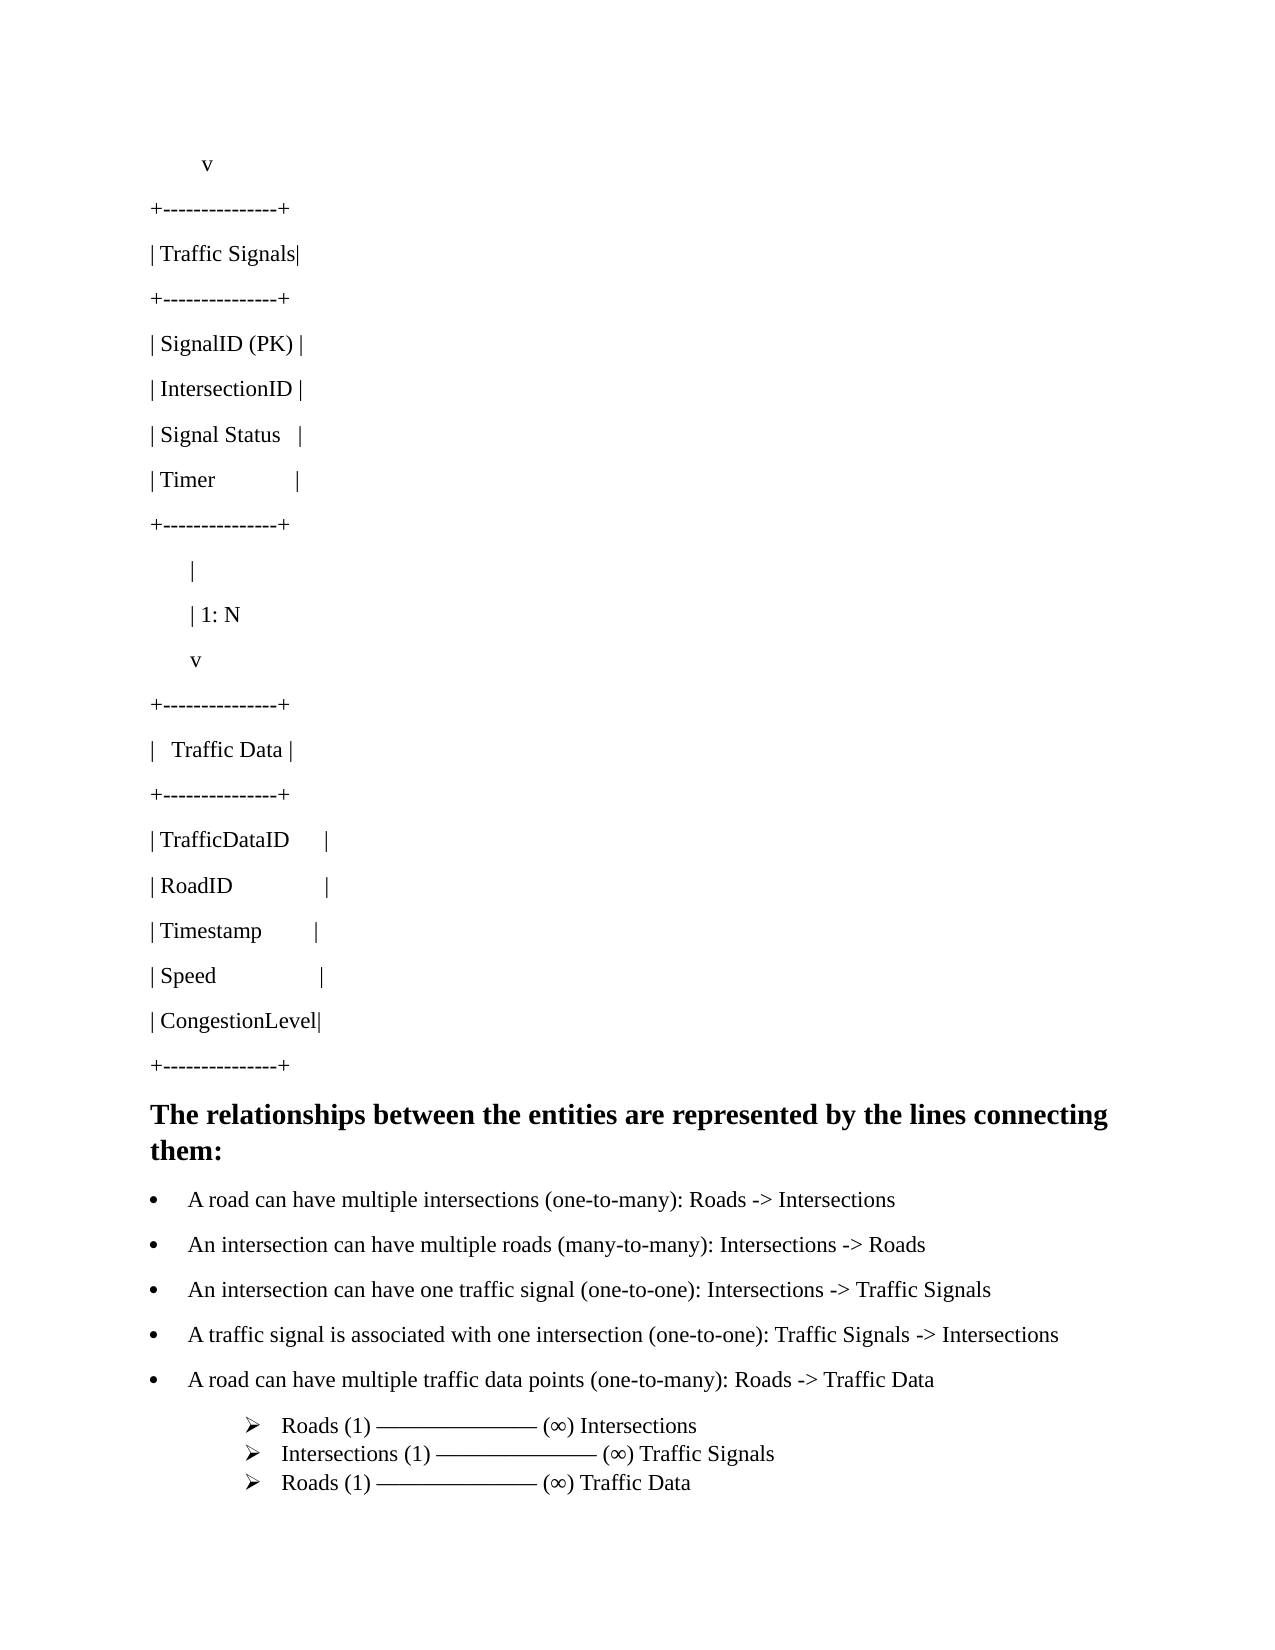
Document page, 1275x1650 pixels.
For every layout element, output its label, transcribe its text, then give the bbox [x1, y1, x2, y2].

text | Traffic Data | [150, 736, 1125, 763]
list A road can have multiple traffic data points (one-to-many): Roads -> Traffic Data [150, 1367, 1125, 1393]
text | [150, 556, 1125, 582]
text | RoadID | [150, 872, 1125, 898]
list Intersections (1) ——————— (∞) Traffic Signals [244, 1440, 1125, 1466]
list Roads (1) ——————— (∞) Traffic Data [244, 1468, 1125, 1495]
text | Speed | [150, 962, 1125, 988]
text +---------------+ [150, 691, 1125, 718]
text v [150, 150, 1125, 176]
list A road can have multiple intersections (one-to-many): Roads -> Intersections [150, 1186, 1125, 1212]
text +---------------+ [150, 1052, 1125, 1078]
text v [150, 646, 1125, 672]
text | Timer | [150, 466, 1125, 492]
text +---------------+ [150, 285, 1125, 312]
text | Traffic Signals| [150, 240, 1125, 267]
text | TrafficDataID | [150, 827, 1125, 853]
text | 1: N [150, 601, 1125, 627]
text +---------------+ [150, 781, 1125, 808]
text +---------------+ [150, 511, 1125, 537]
text +---------------+ [150, 195, 1125, 221]
text | IntersectionID | [150, 376, 1125, 402]
text | Timestamp | [150, 917, 1125, 943]
list A traffic signal is associated with one intersection (one-to-one): Traffic Signals -> Intersections [150, 1321, 1125, 1348]
list An intersection can have multiple roads (many-to-many): Intersections -> Roads [150, 1231, 1125, 1258]
text | Signal Status | [150, 421, 1125, 447]
text | CongestionLevel| [150, 1007, 1125, 1033]
text | SignalID (PK) | [150, 330, 1125, 357]
text The relationships between the entities are represented by the lines connecting them: [150, 1097, 1125, 1167]
list An intersection can have one traffic signal (one-to-one): Intersections -> Traffic Signals [150, 1276, 1125, 1303]
list Roads (1) ——————— (∞) Intersections [244, 1412, 1125, 1438]
